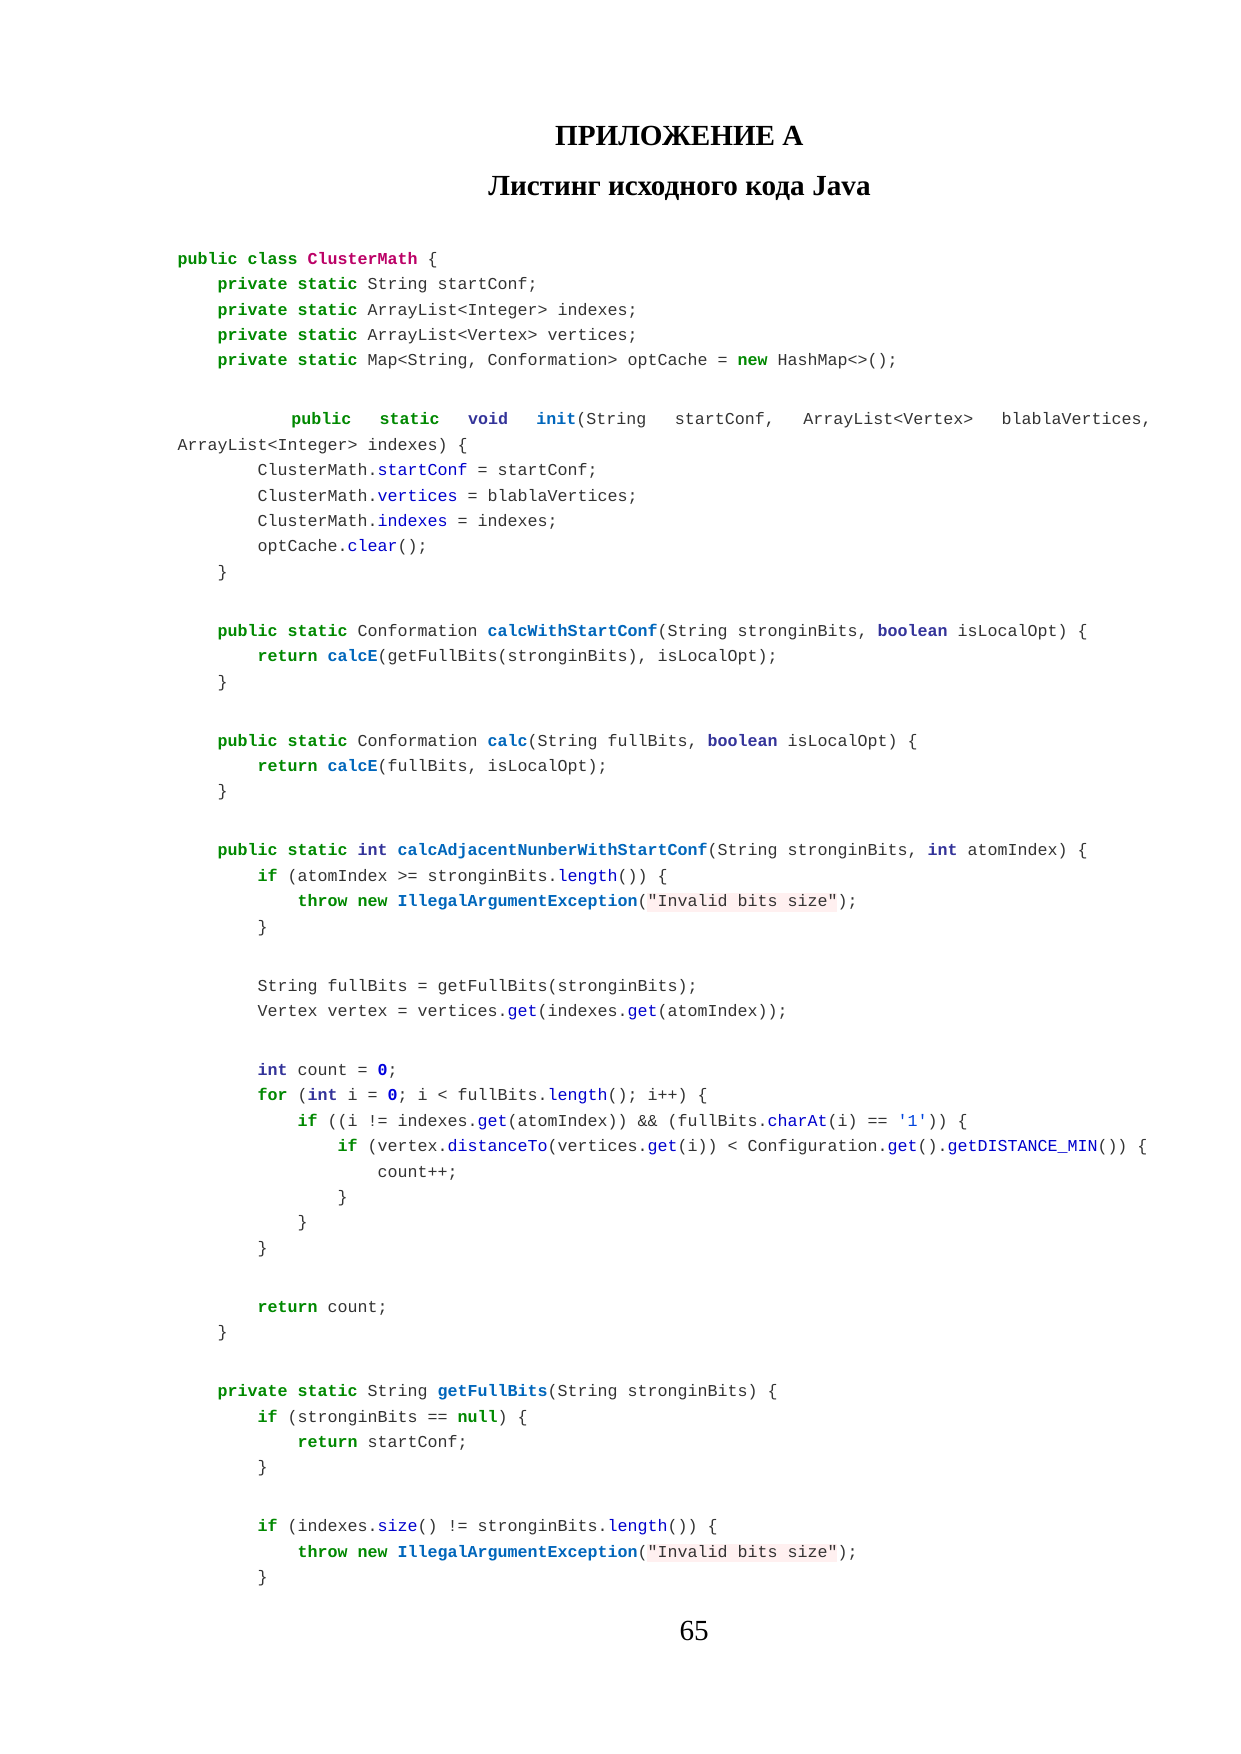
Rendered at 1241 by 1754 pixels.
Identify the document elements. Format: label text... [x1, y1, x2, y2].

text } [177, 1207, 1152, 1233]
text public static Conformation calc(String fullBits, boolean isLocalOpt) { [177, 726, 1152, 751]
text } [177, 912, 1152, 937]
text if (vertex.distanceTo(vertices.get(i)) < Configuration.get().getDISTANCE_MIN()) { [177, 1131, 1152, 1157]
text optCache.clear(); [177, 531, 1152, 557]
text } [177, 1233, 1152, 1258]
text public static Conformation calcWithStartConf(String stronginBits, boolean isLocalOpt) { [177, 616, 1152, 641]
text public static int calcAdjacentNunberWithStartConf(String stronginBits, int atomIndex) { [177, 835, 1152, 861]
text String fullBits = getFullBits(stronginBits); [177, 971, 1152, 996]
text } [177, 1317, 1152, 1343]
text private static String getFullBits(String stronginBits) { [177, 1376, 1152, 1402]
text } [177, 1562, 1152, 1588]
text private static ArrayList<Vertex> vertices; [177, 320, 1152, 345]
text if (stronginBits == null) { [177, 1402, 1152, 1427]
text } [177, 776, 1152, 802]
text if (atomIndex >= stronginBits.length()) { [177, 861, 1152, 886]
text private static String startConf; [177, 269, 1152, 294]
text return calcE(fullBits, isLocalOpt); [177, 751, 1152, 776]
text throw new IllegalArgumentException("Invalid bits size"); [177, 886, 1152, 912]
text } [177, 1452, 1152, 1478]
text } [177, 667, 1152, 692]
text public class ClusterMath { [177, 244, 1152, 269]
subtitle Приложение А Листинг исходного кода Java [207, 118, 1152, 202]
text return startConf; [177, 1427, 1152, 1452]
text if (indexes.size() != stronginBits.length()) { [177, 1511, 1152, 1537]
text return count; [177, 1292, 1152, 1317]
text Vertex vertex = vertices.get(indexes.get(atomIndex)); [177, 996, 1152, 1021]
text throw new IllegalArgumentException("Invalid bits size"); [177, 1537, 1152, 1562]
text if ((i != indexes.get(atomIndex)) && (fullBits.charAt(i) == '1')) { [177, 1106, 1152, 1131]
text } [177, 1182, 1152, 1207]
text ClusterMath.indexes = indexes; [177, 506, 1152, 531]
text ClusterMath.vertices = blablaVertices; [177, 481, 1152, 506]
text public static void init(String startConf, ArrayList<Vertex> blablaVertices, ArrayList<Integer> indexes) { [177, 404, 1152, 455]
text } [177, 557, 1152, 582]
text return calcE(getFullBits(stronginBits), isLocalOpt); [177, 641, 1152, 667]
text private static ArrayList<Integer> indexes; [177, 294, 1152, 320]
text int count = 0; [177, 1055, 1152, 1080]
text for (int i = 0; i < fullBits.length(); i++) { [177, 1080, 1152, 1106]
text count++; [177, 1157, 1152, 1182]
text private static Map<String, Conformation> optCache = new HashMap<>(); [177, 345, 1152, 371]
text ClusterMath.startConf = startConf; [177, 455, 1152, 481]
